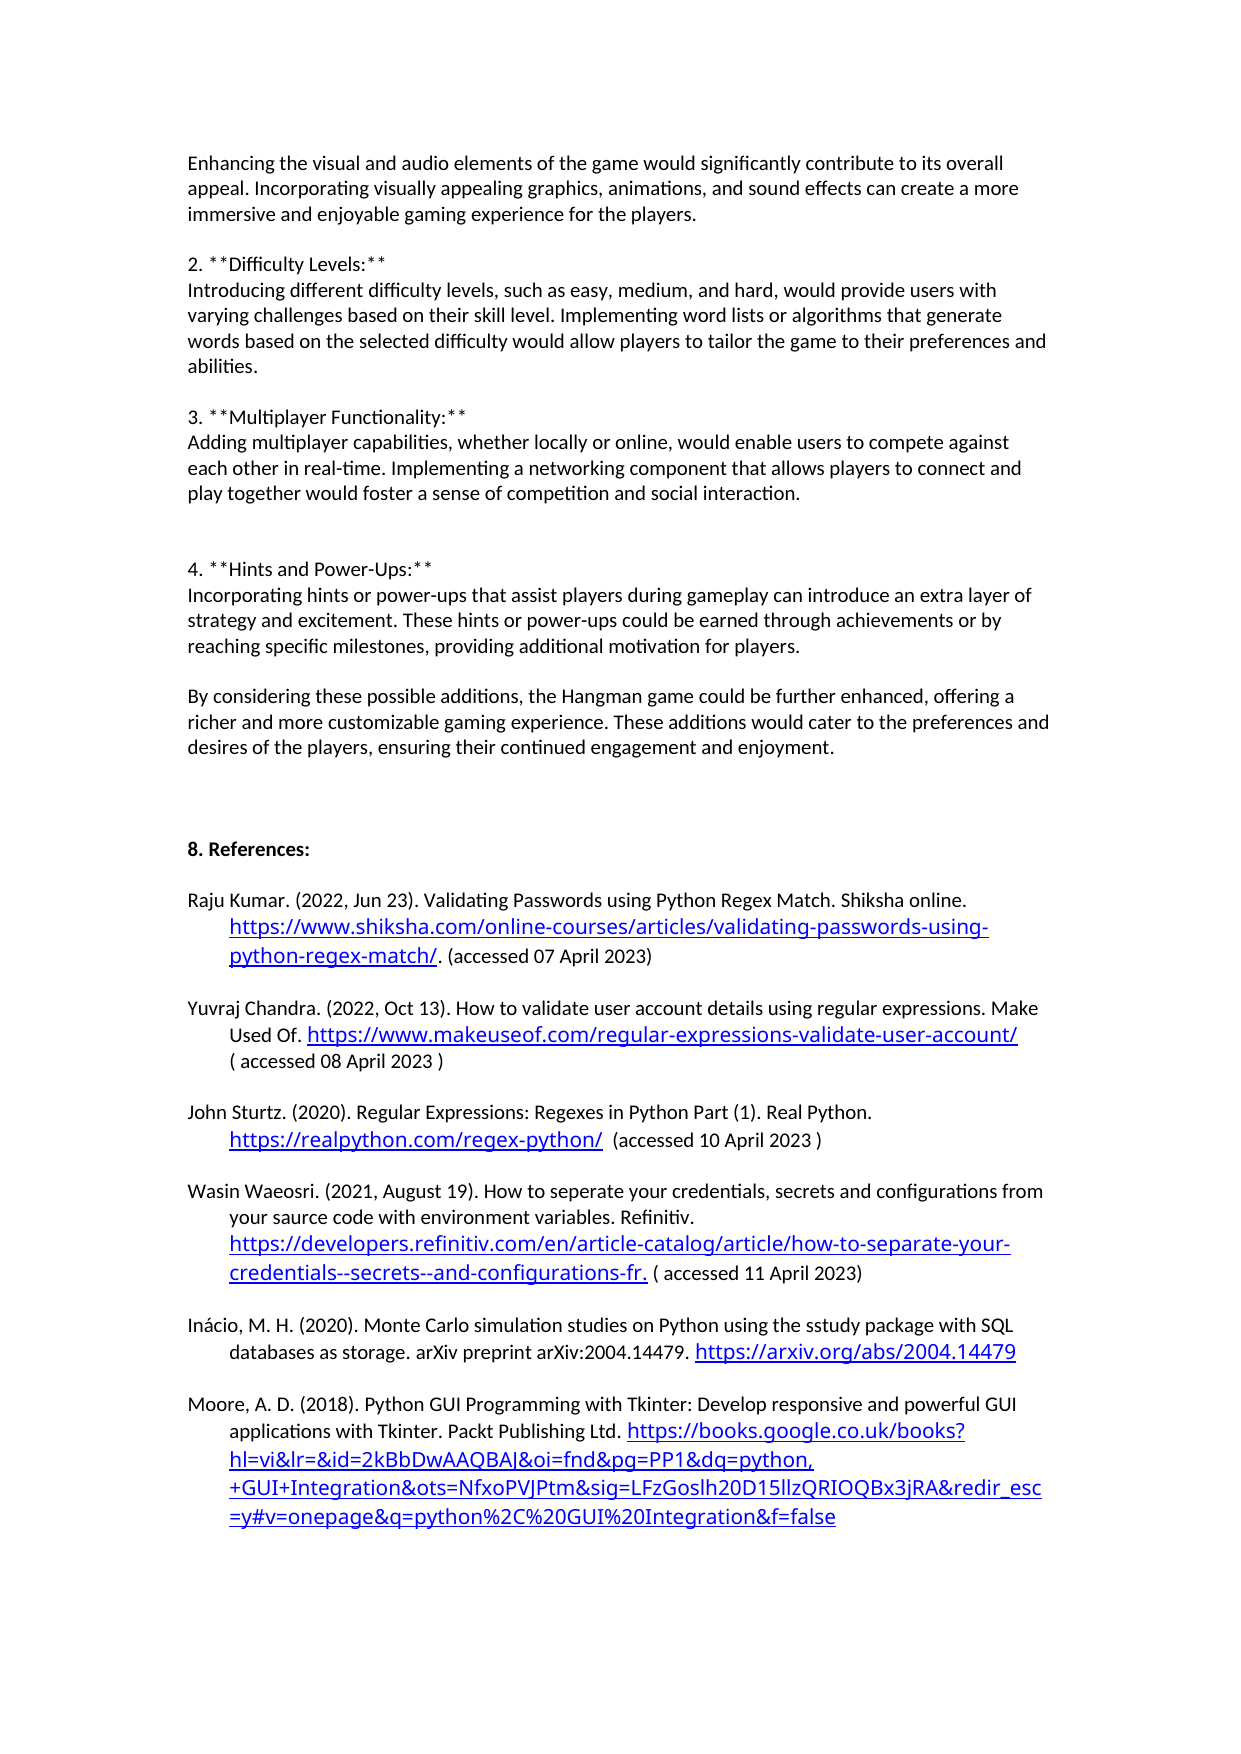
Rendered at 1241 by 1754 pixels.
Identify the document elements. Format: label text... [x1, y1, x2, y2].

text Introducing different difficulty levels, such as easy, medium, and hard, would provide users with varying challenges based on their skill level. Implementing word lists or algorithms that generate words based on the selected difficulty would allow players to tailor the game to their preferences and abilities. [187, 277, 1053, 379]
text Wasin Waeosri. (2021, August 19). How to seperate your credentials, secrets and configurations from your saurce code with environment variables. Refinitiv. https://developers.refinitiv.com/en/article-catalog/article/how-to-separate-your-credentials--secrets--and-configurations-fr. ( accessed 11 April 2023) [187, 1179, 1053, 1286]
text Moore, A. D. (2018). Python GUI Programming with Tkinter: Develop responsive and powerful GUI applications with Tkinter. Packt Publishing Ltd. https://books.google.co.uk/books?hl=vi&lr=&id=2kBbDwAAQBAJ&oi=fnd&pg=PP1&dq=python,+GUI+Integration&ots=NfxoPVJPtm&sig=LFzGoslh20D15llzQRIOQBx3jRA&redir_esc=y#v=onepage&q=python%2C%20GUI%20Integration&f=false [187, 1391, 1053, 1530]
text John Sturtz. (2020). Regular Expressions: Regexes in Python Part (1). Real Python. https://realpython.com/regex-python/ (accessed 10 April 2023 ) [187, 1099, 1053, 1179]
text Incorporating hints or power-ups that assist players during gameplay can introduce an extra layer of strategy and excitement. These hints or power-ups could be earned through achievements or by reaching specific milestones, providing additional motivation for players. [187, 582, 1053, 658]
text 2. **Difficulty Levels:** [187, 252, 1053, 277]
text Yuvraj Chandra. (2022, Oct 13). How to validate user account details using regular expressions. Make Used Of. https://www.makeuseof.com/regular-expressions-validate-user-account/ ( accessed 08 April 2023 ) [187, 995, 1053, 1074]
text Adding multiplayer capabilities, whether locally or online, would enable users to compete against each other in real-time. Implementing a networking component that allows players to connect and play together would foster a sense of competition and social interaction. [187, 429, 1053, 506]
text Raju Kumar. (2022, Jun 23). Validating Passwords using Python Regex Match. Shiksha online. https://www.shiksha.com/online-courses/articles/validating-passwords-using-python-regex-match/. (accessed 07 April 2023) [187, 887, 1053, 969]
list References: [187, 836, 1053, 862]
text 3. **Multiplayer Functionality:** [187, 404, 1053, 429]
text Enhancing the visual and audio elements of the game would significantly contribute to its overall appeal. Incorporating visually appealing graphics, animations, and sound effects can create a more immersive and enjoyable gaming experience for the players. [187, 150, 1053, 226]
text 4. **Hints and Power-Ups:** [187, 557, 1053, 582]
text Inácio, M. H. (2020). Monte Carlo simulation studies on Python using the sstudy package with SQL databases as storage. arXiv preprint arXiv:2004.14479. https://arxiv.org/abs/2004.14479 [187, 1312, 1053, 1366]
text By considering these possible additions, the Hangman game could be further enhanced, offering a richer and more customizable gaming experience. These additions would cater to the preferences and desires of the players, ensuring their continued engagement and enjoyment. [187, 684, 1053, 760]
